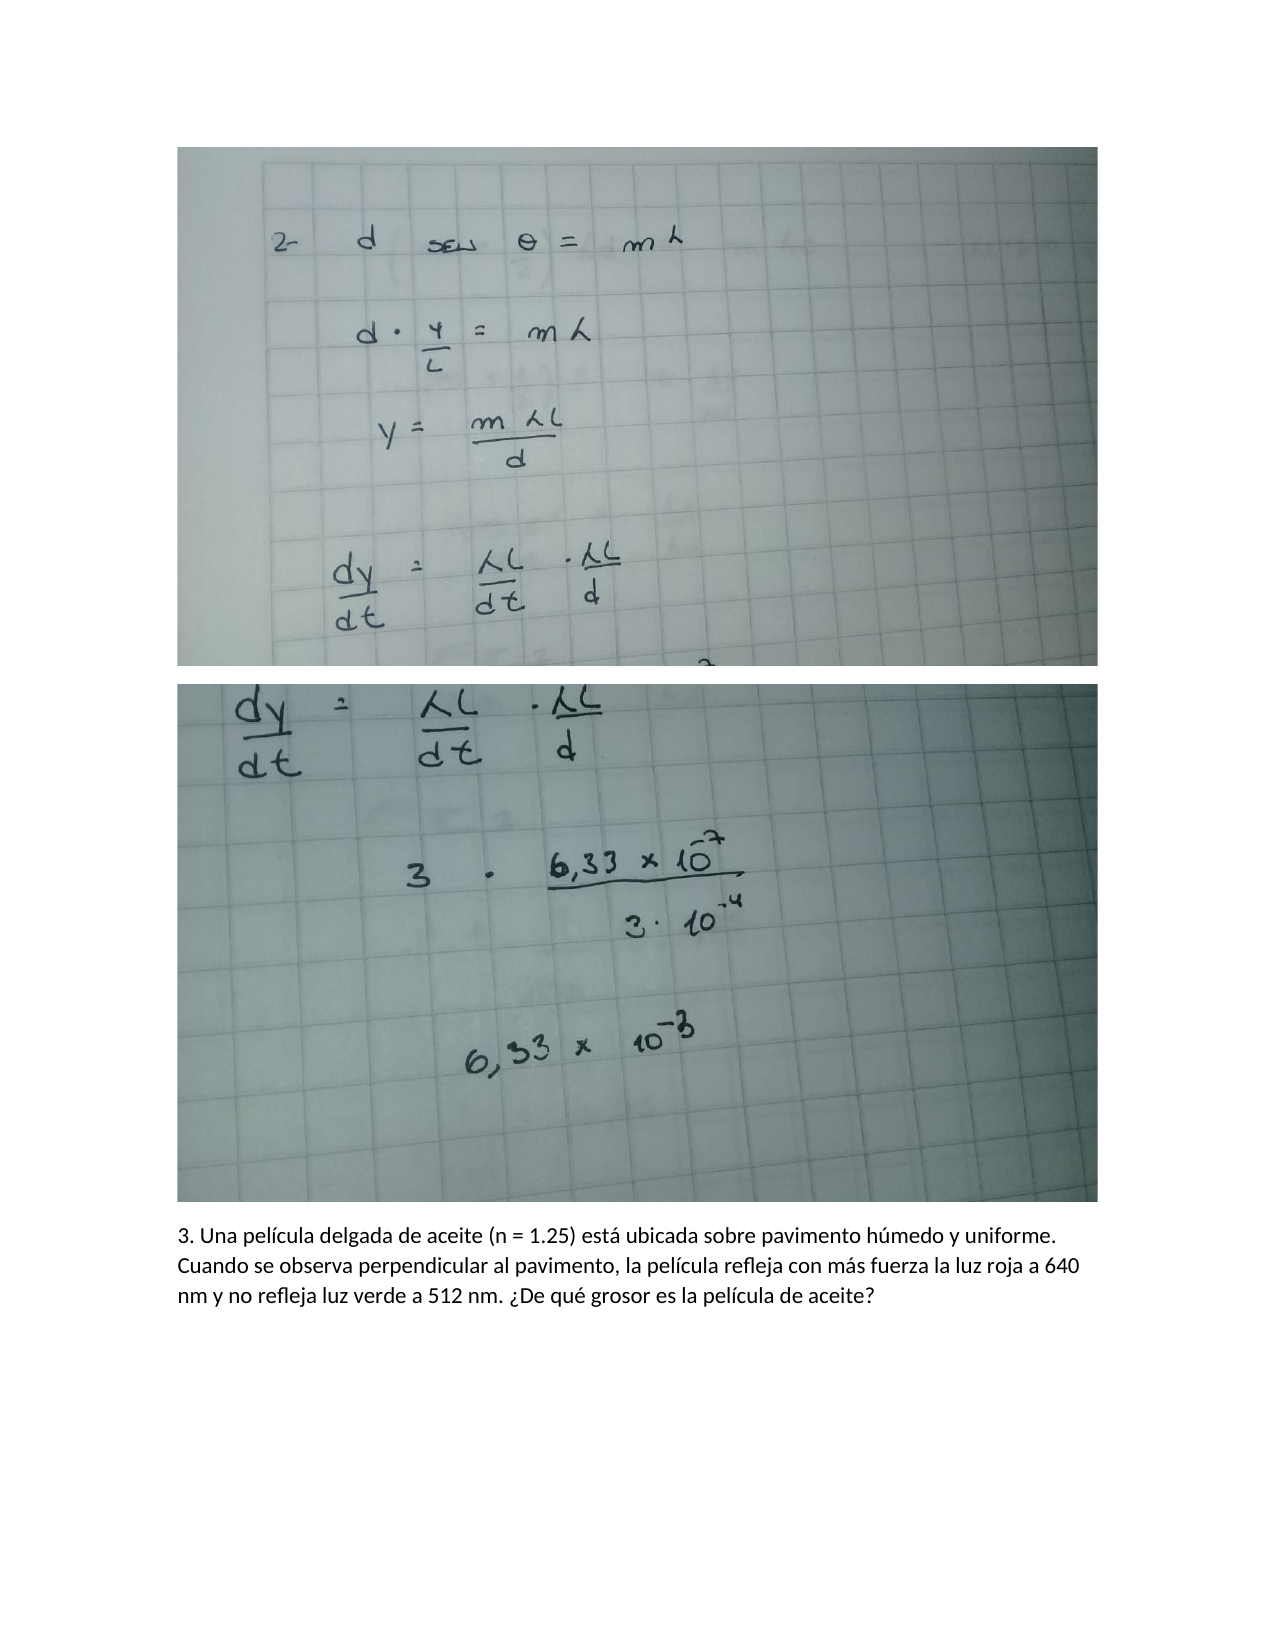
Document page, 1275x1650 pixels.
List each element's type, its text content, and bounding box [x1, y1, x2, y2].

picture [177, 684, 1098, 1202]
text 3. Una película delgada de aceite (n = 1.25) está ubicada sobre pavimento húmedo y uniforme. Cuando se observa perpendicular al pavimento, la película refleja con más fuerza la luz roja a 640 nm y no refleja luz verde a 512 nm. ¿De qué grosor es la película de aceite? [177, 1221, 1098, 1309]
picture [177, 147, 1098, 666]
